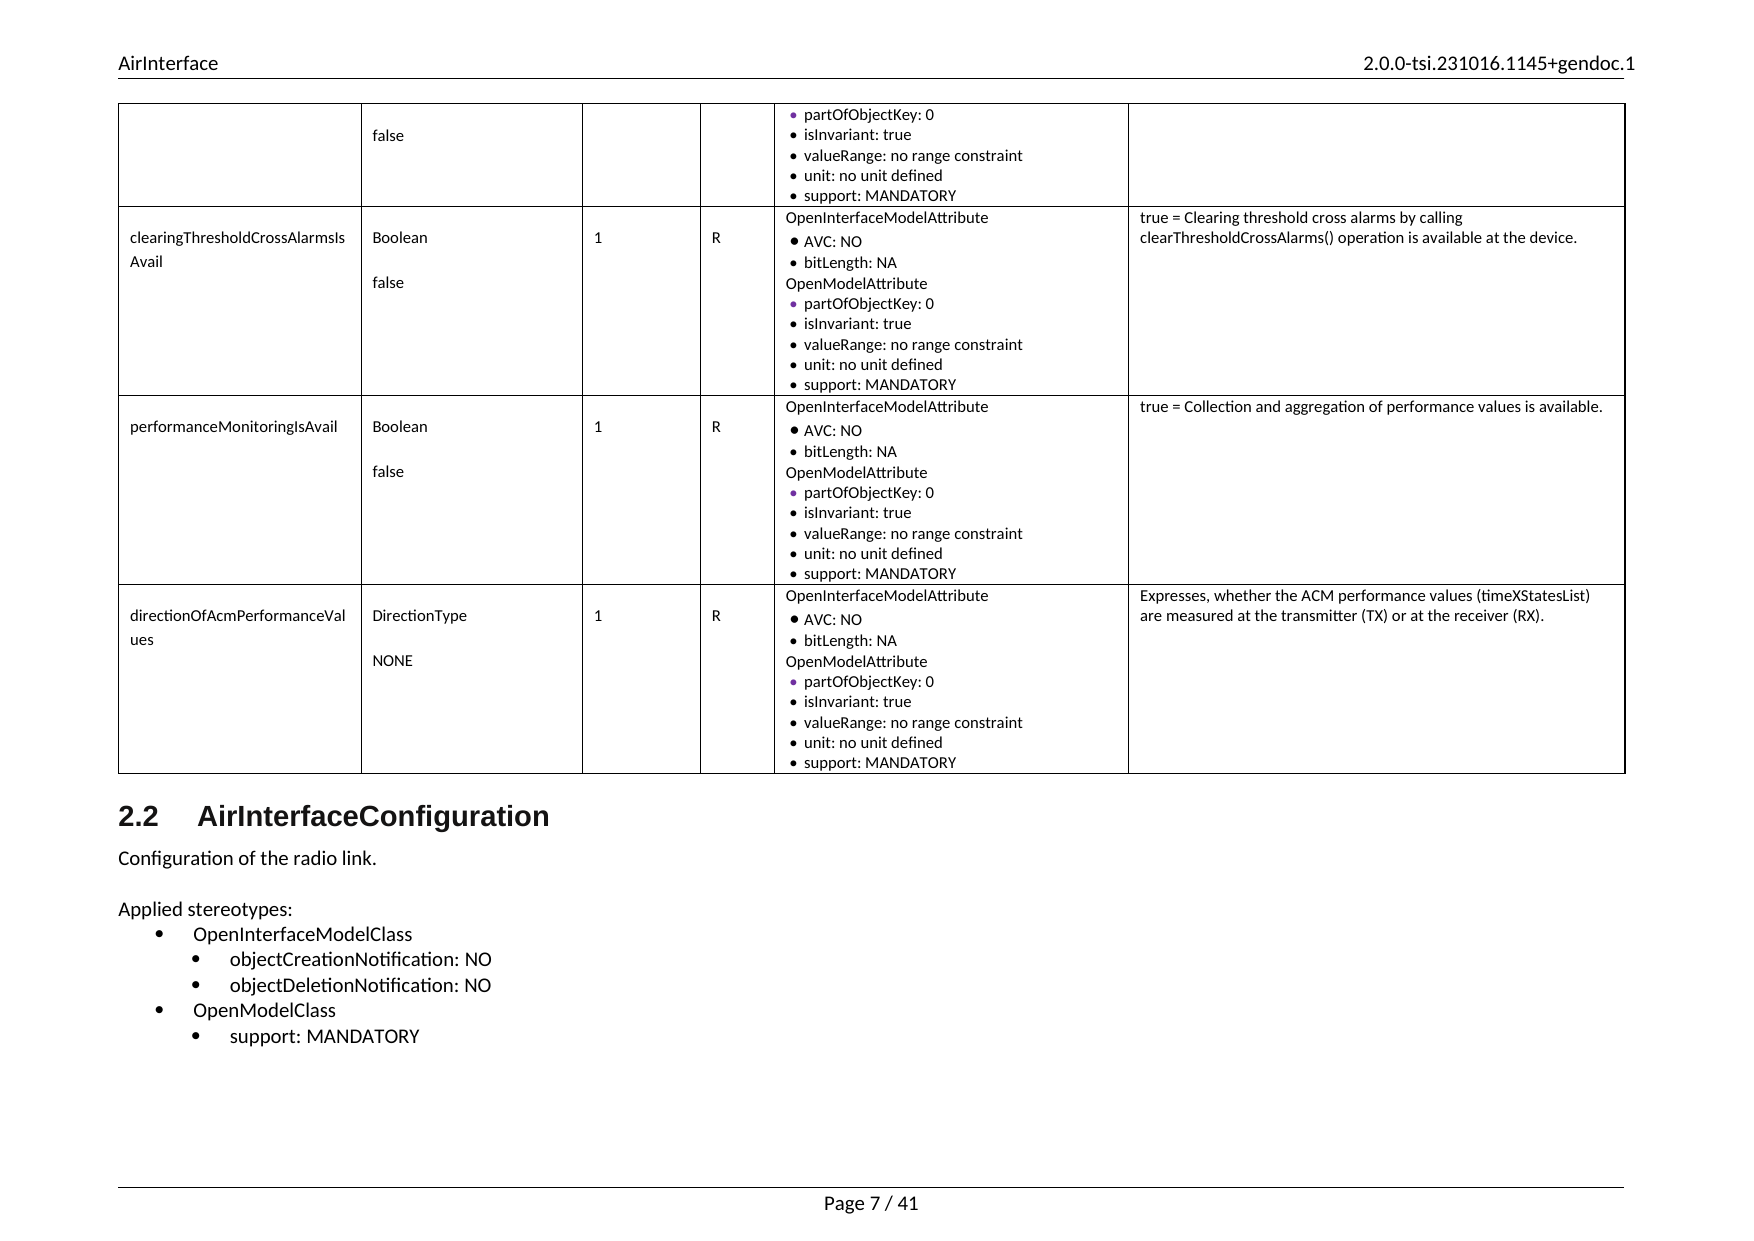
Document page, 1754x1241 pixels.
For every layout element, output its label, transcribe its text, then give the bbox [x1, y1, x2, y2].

table_cell true = Collection and aggregation of performance values is available. [1129, 396, 1624, 584]
text Configuration of the radio link. [118, 845, 1624, 870]
table_cell Boolean false [362, 207, 582, 395]
list support: MANDATORY [192, 1023, 1624, 1048]
table_cell performanceMonitoringIsAvail [119, 396, 361, 584]
table_cell true = Clearing threshold cross alarms by calling clearThresholdCrossAlarms() operation is available at the device. [1129, 207, 1624, 395]
list OpenModelClass [156, 997, 1624, 1023]
table_cell R [701, 207, 774, 395]
list objectDeletionNotification: NO [192, 972, 1624, 997]
table_cell Boolean false [362, 396, 582, 584]
table_cell directionOfAcmPerformanceValues [119, 585, 361, 773]
table_cell 1 [583, 207, 700, 395]
table_cell clearingThresholdCrossAlarmsIsAvail [119, 207, 361, 395]
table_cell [775, 104, 1128, 206]
table_cell DirectionType NONE [362, 585, 582, 773]
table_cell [119, 104, 361, 206]
table_cell Boolean false [362, 104, 582, 206]
table_cell R [701, 396, 774, 584]
table_cell 1 [583, 585, 700, 773]
table_cell Expresses, whether the ACM performance values (timeXStatesList) are measured at the transmitter (TX) or at the receiver (RX). [1129, 585, 1624, 773]
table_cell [1129, 104, 1624, 206]
table_cell 1 [583, 396, 700, 584]
list objectCreationNotification: NO [192, 947, 1624, 972]
text Applied stereotypes: [118, 896, 1624, 921]
table_cell R [701, 104, 774, 206]
table_cell R [701, 585, 774, 773]
list OpenInterfaceModelClass [156, 921, 1624, 947]
subtitle AirInterfaceConfiguration [118, 799, 1624, 832]
table_cell 1 [583, 104, 700, 206]
